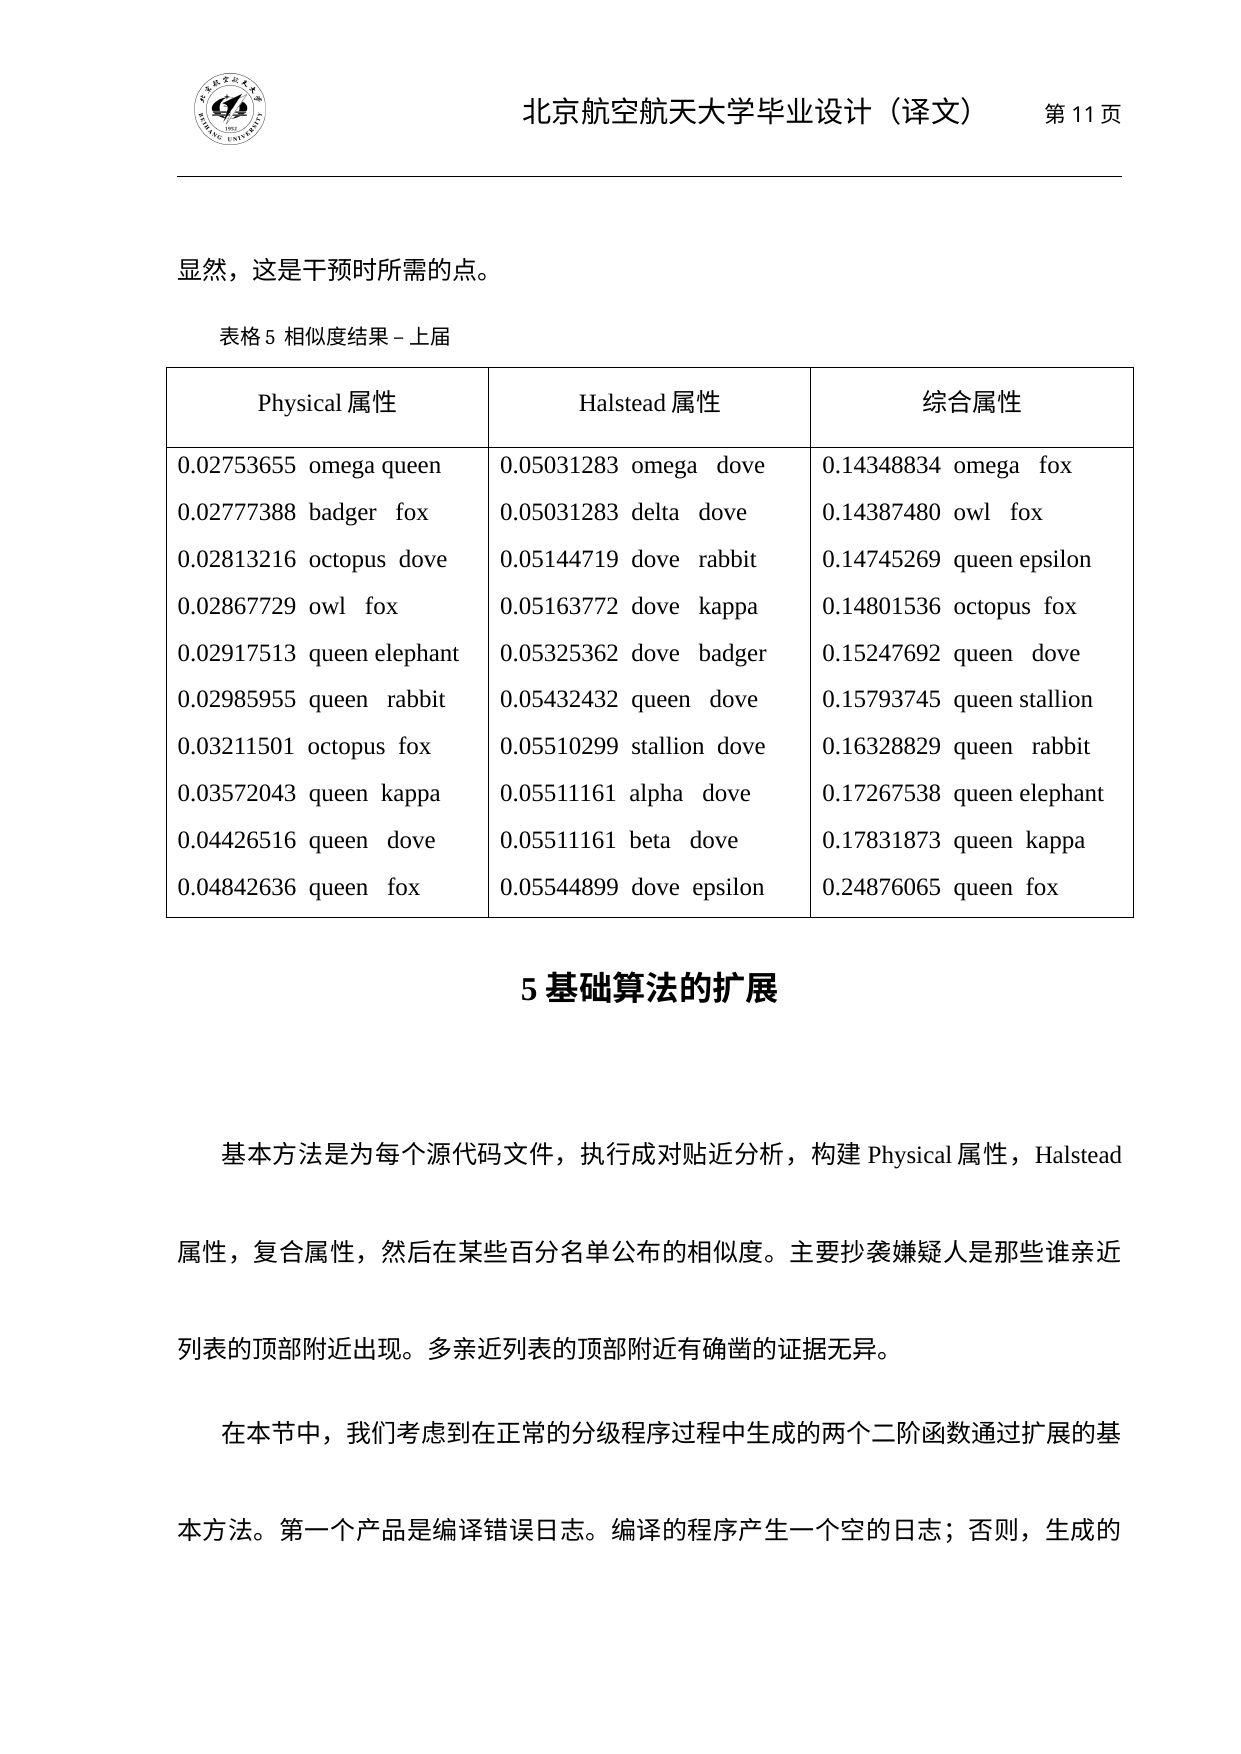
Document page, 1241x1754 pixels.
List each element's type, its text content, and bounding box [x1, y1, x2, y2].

table_cell 0.02753655 omega queen 0.02777388 badger fox 0.02813216 octopus dove 0.02867729 owl fox 0.02917513 queen elephant 0.02985955 queen rabbit 0.03211501 octopus fox 0.03572043 queen kappa 0.04426516 queen dove 0.04842636 queen fox [167, 448, 488, 917]
text 表格 5 相似度结果 – 上届 [177, 319, 1122, 352]
text 在本节中，我们考虑到在正常的分级程序过程中生成的两个二阶函数通过扩展的基本方法。第一个产品是编译错误日志。编译的程序产生一个空的日志；否则，生成的错误消息的日志。其他二阶产品是生产程序针对一组标准的测试运行时的执行日志。基于度量比较源代码文件的方法被适用于这些二阶产品，总结在表6中。 [177, 1399, 1122, 1561]
table_header Physical属性 [167, 368, 488, 447]
picture [194, 73, 266, 145]
table_cell 0.05031283 omega dove 0.05031283 delta dove 0.05144719 dove rabbit 0.05163772 dove kappa 0.05325362 dove badger 0.05432432 queen dove 0.05510299 stallion dove 0.05511161 alpha dove 0.05511161 beta dove 0.05544899 dove epsilon [489, 448, 810, 917]
text 基本方法是为每个源代码文件，执行成对贴近分析，构建Physical属性，Halstead属性，复合属性，然后在某些百分名单公布的相似度。主要抄袭嫌疑人是那些谁亲近列表的顶部附近出现。多亲近列表的顶部附近有确凿的证据无异。 [177, 1121, 1122, 1381]
text 剽窃的最强的理由是当亲近 0.000 使用多个配置文件。然而，甚至抄袭的明显例子提出自己，时不明显犯罪行为人是谁，以及是否涉嫌的抄袭是盗窃或相互勾结的结果。显然，这是干预时所需的点。 [177, 236, 1122, 301]
table_header Halstead属性 [489, 368, 810, 447]
table_cell 0.14348834 omega fox 0.14387480 owl fox 0.14745269 queen epsilon 0.14801536 octopus fox 0.15247692 queen dove 0.15793745 queen stallion 0.16328829 queen rabbit 0.17267538 queen elephant 0.17831873 queen kappa 0.24876065 queen fox [811, 448, 1133, 917]
table_header 综合属性 [811, 368, 1133, 447]
subtitle 5 基础算法的扩展 [177, 953, 1122, 1018]
